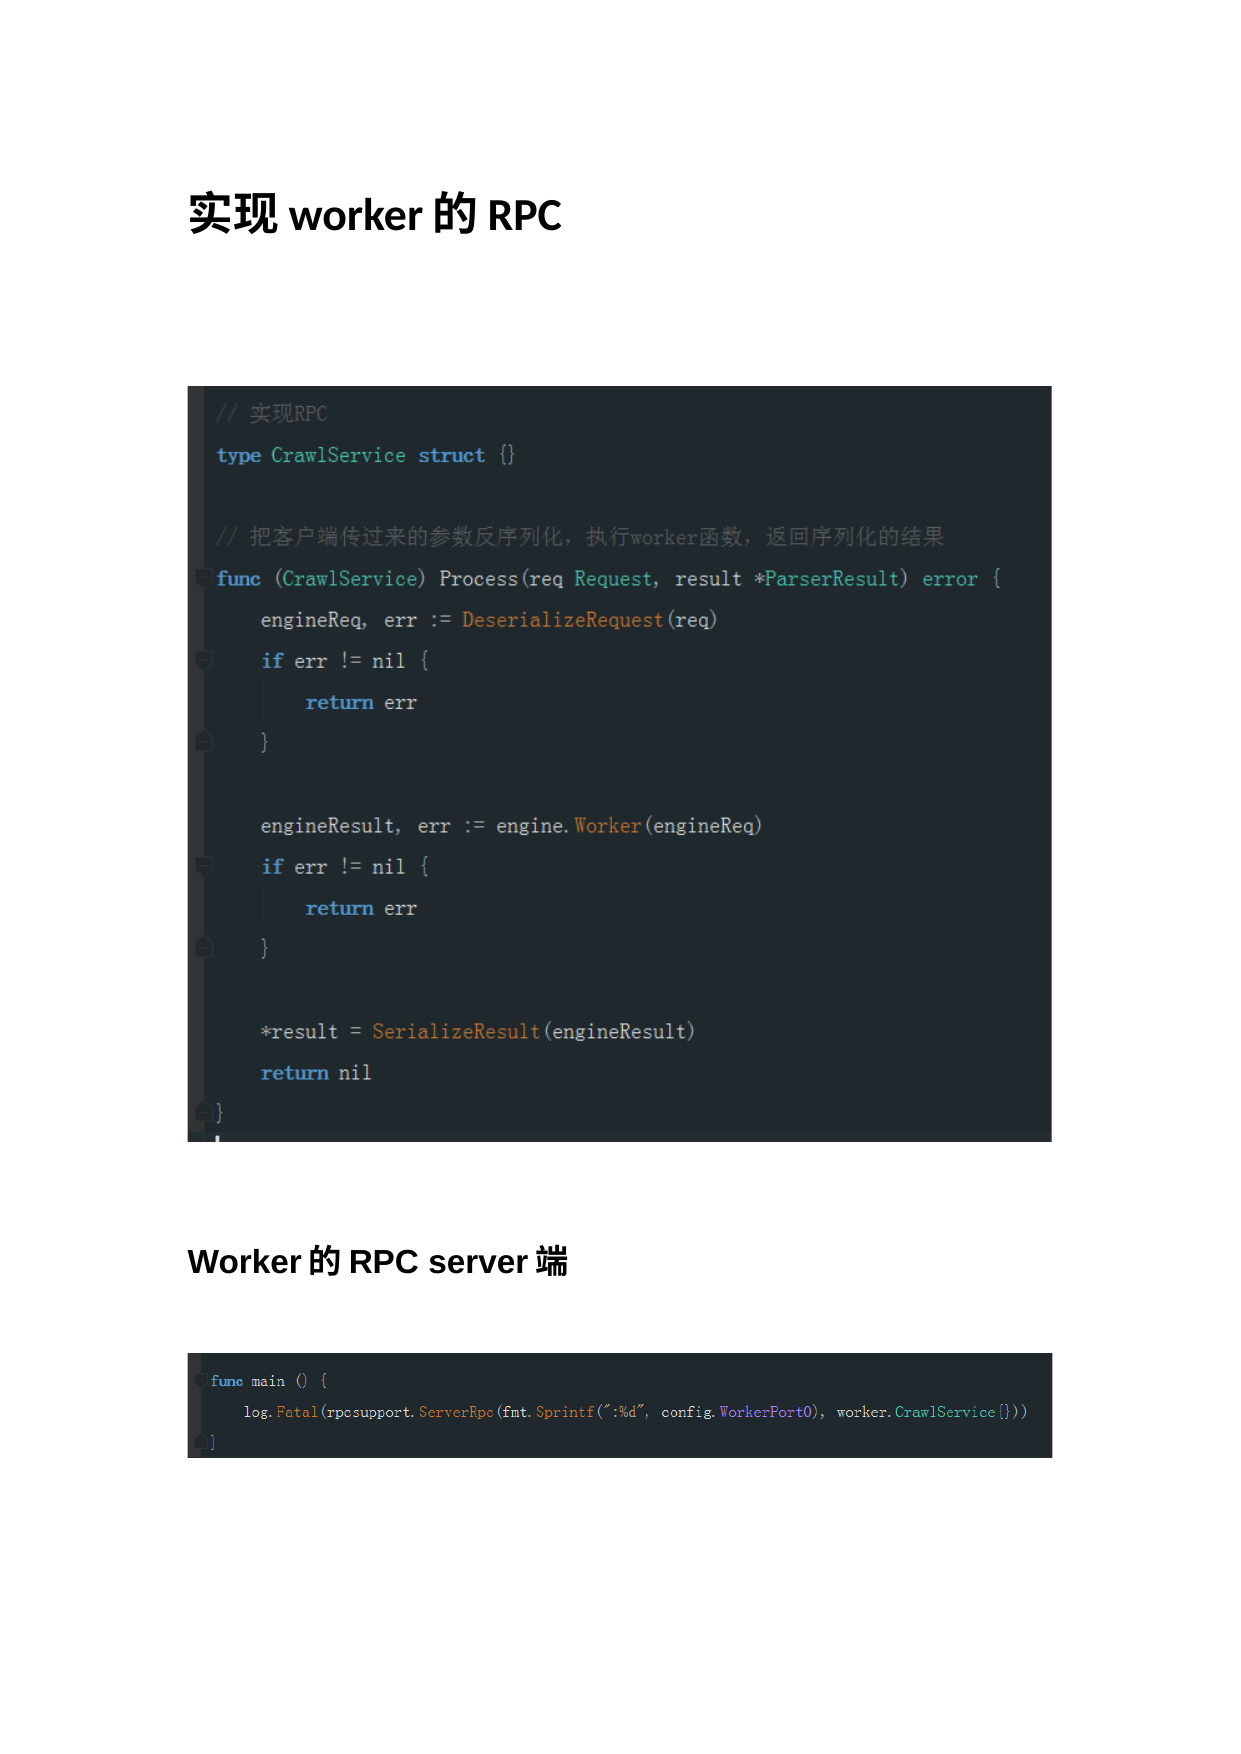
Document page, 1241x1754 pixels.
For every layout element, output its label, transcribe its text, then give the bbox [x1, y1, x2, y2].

picture [187, 1353, 1053, 1458]
subtitle Worker的RPC server端 [187, 1226, 1053, 1291]
subtitle 实现worker的RPC [187, 162, 1053, 259]
picture [187, 386, 1052, 1142]
